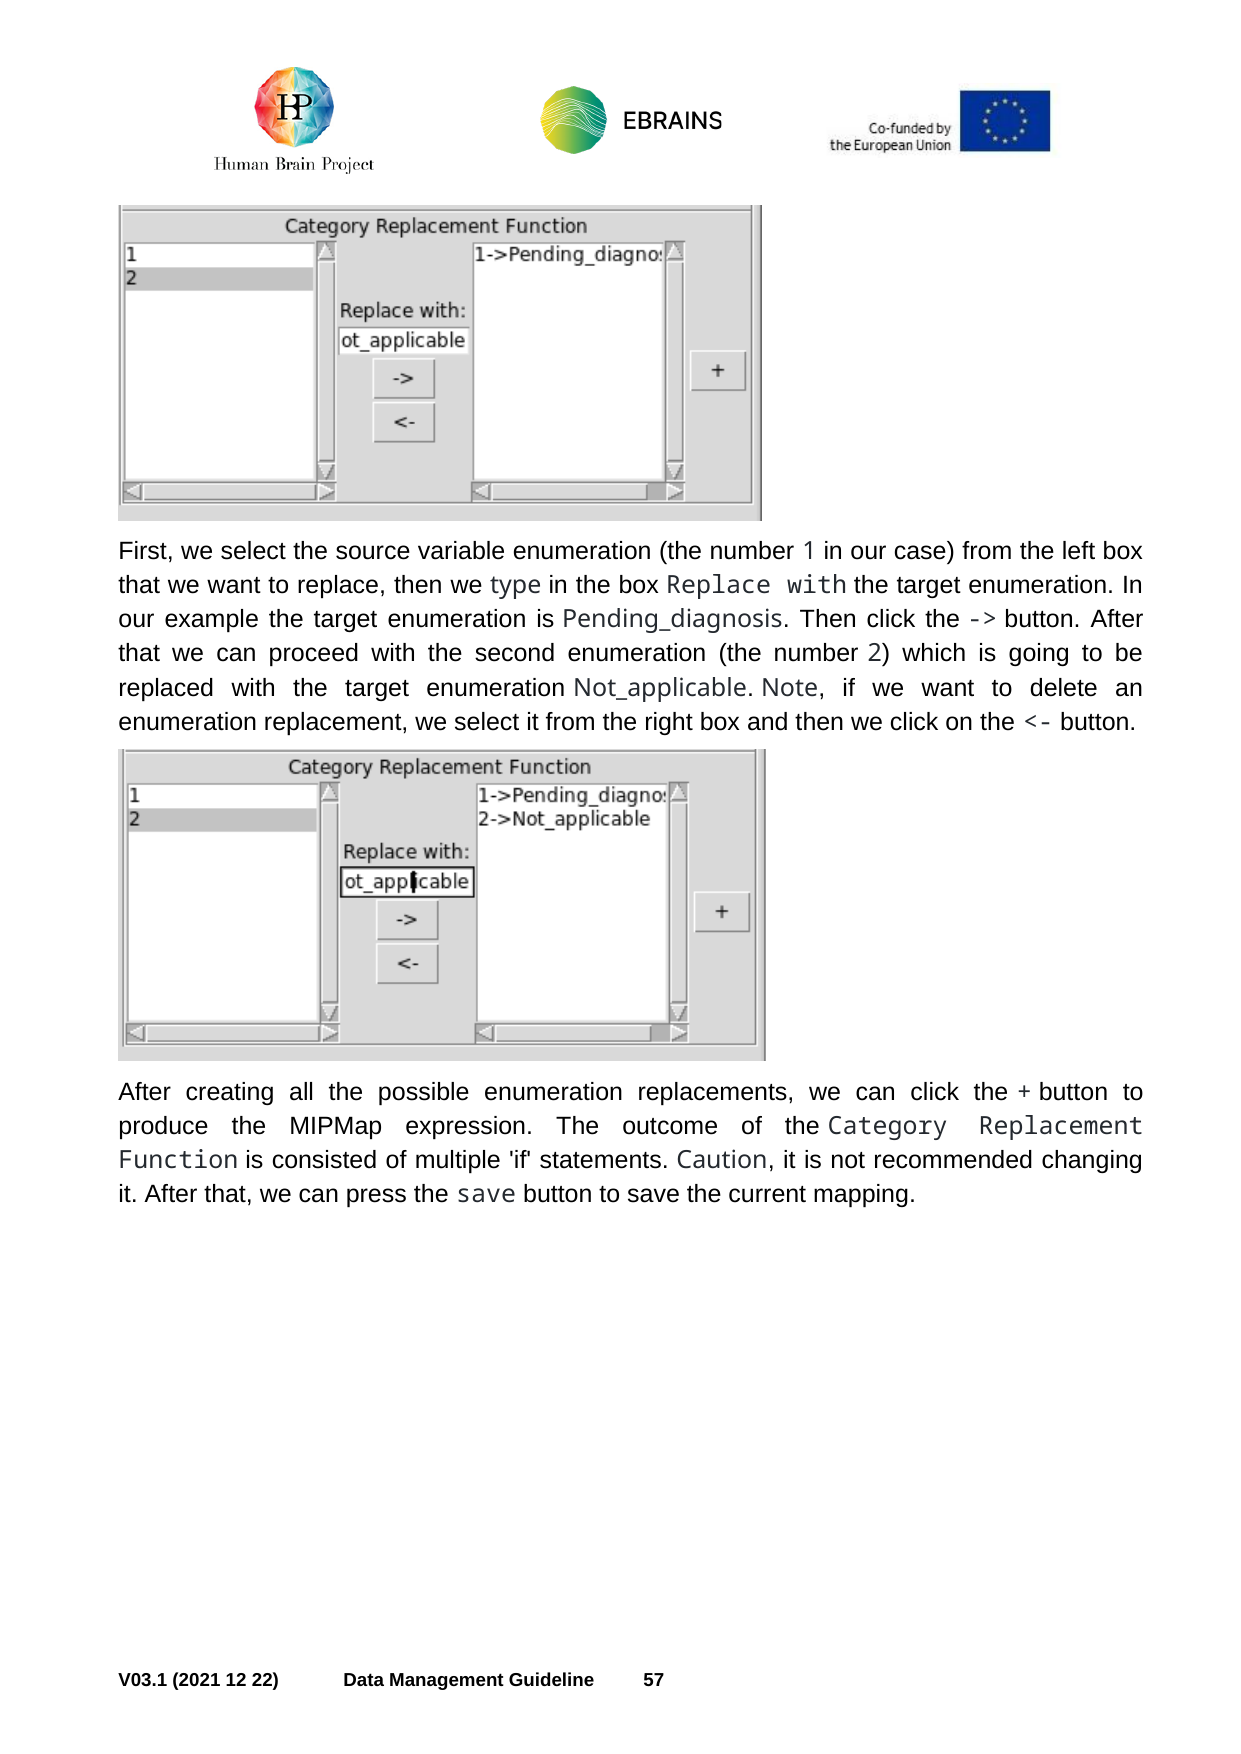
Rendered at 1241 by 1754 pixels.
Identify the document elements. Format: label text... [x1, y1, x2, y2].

picture [214, 67, 374, 174]
text First, we select the source variable enumeration (the number 1 in our case) from the left box that we want to replace, then we type in the box Replace with the target enumeration. In our example the target enumeration is Pending_diagnosis. Then click the -> button. After that we can proceed with the second enumeration (the number 2) which is going to be replaced with the target enumeration Not_applicable. Note, if we want to delete an enumeration replacement, we select it from the right box and then we click on the <- button. [118, 533, 1143, 737]
picture [118, 749, 766, 1061]
text After creating all the possible enumeration replacements, we can click the + button to produce the MIPMap expression. The outcome of the Category Replacement Function is consisted of multiple 'if' statements. Caution, it is not recommended changing it. After that, we can press the save button to save the current mapping. [118, 1073, 1143, 1210]
picture [540, 86, 722, 154]
picture [817, 83, 1068, 158]
picture [118, 205, 762, 521]
